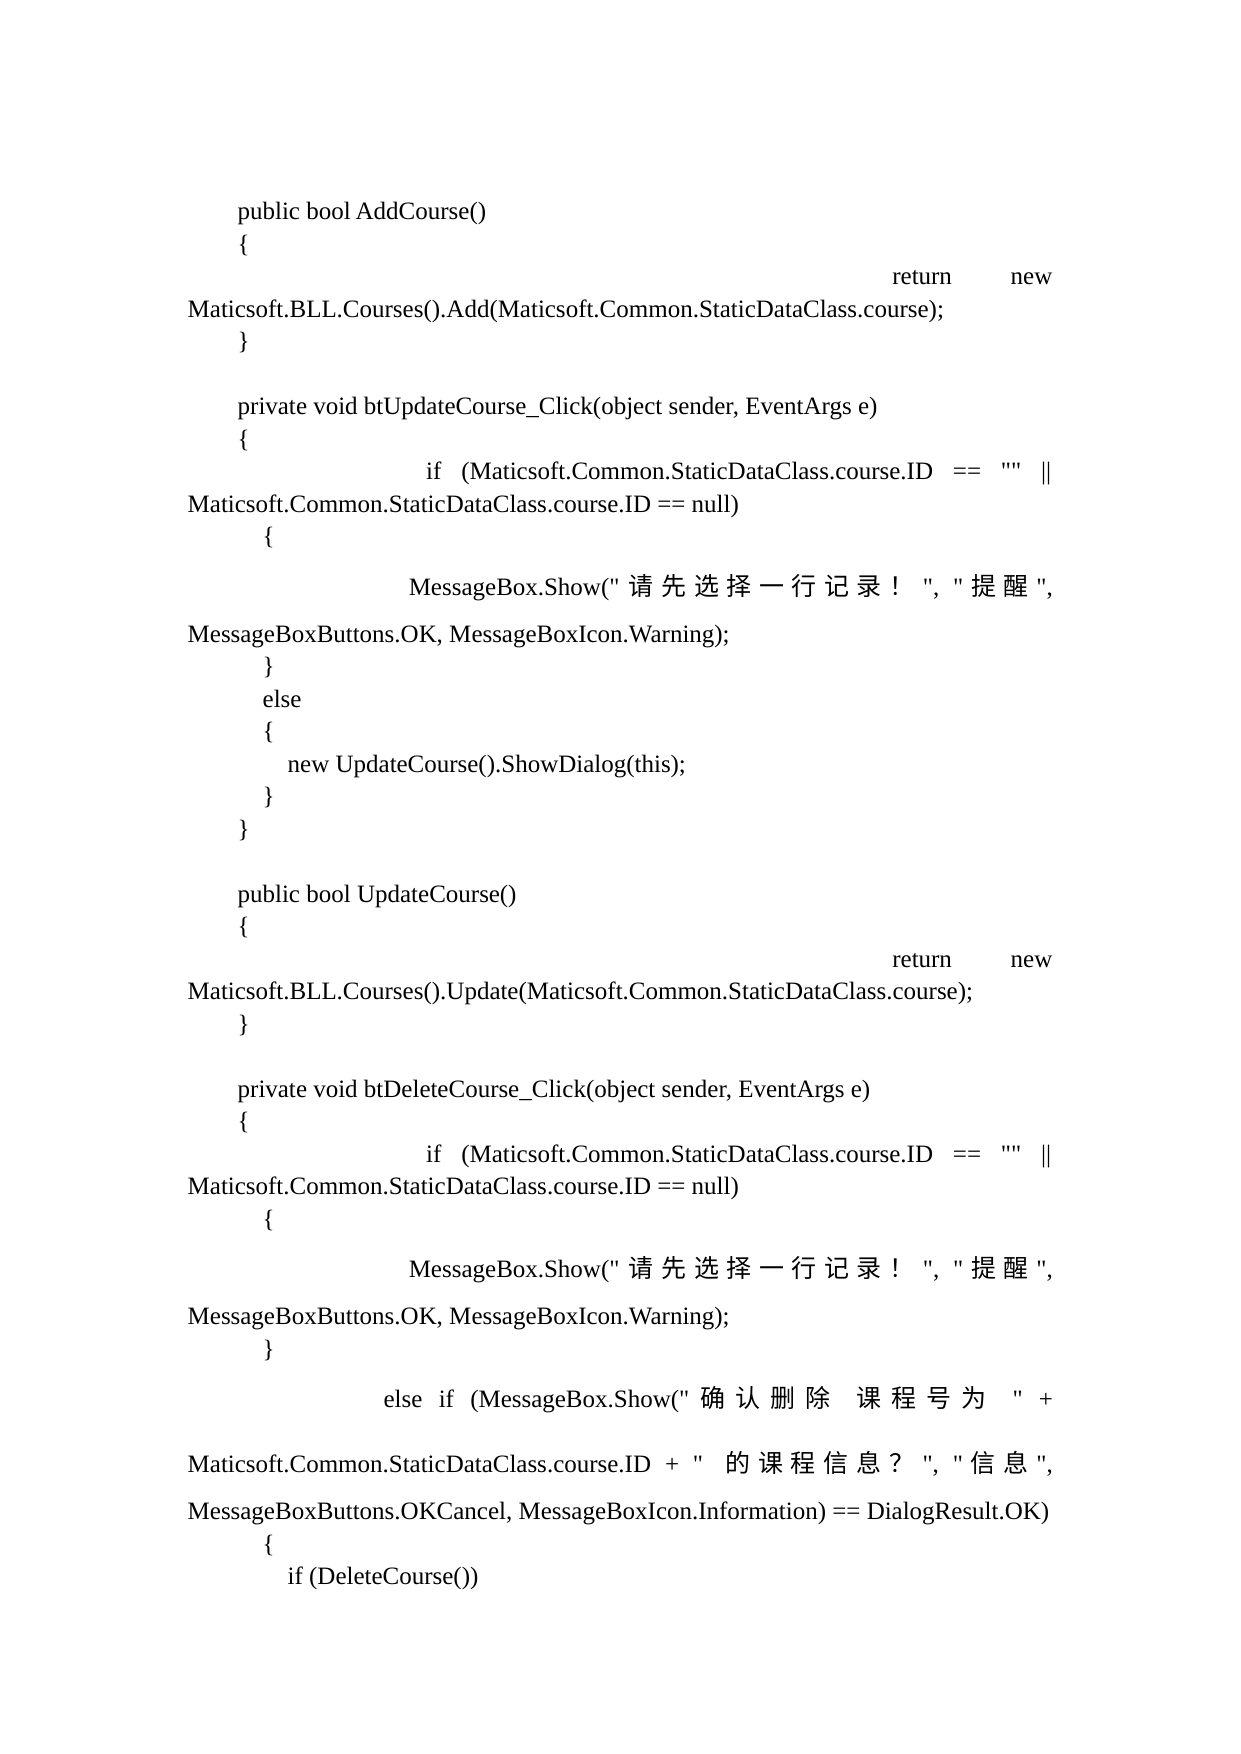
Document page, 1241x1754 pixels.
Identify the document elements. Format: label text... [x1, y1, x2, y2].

text private void btUpdateCourse_Click(object sender, EventArgs e) [187, 389, 1053, 422]
text } [187, 1332, 1053, 1364]
text { [187, 1104, 1053, 1137]
text private void btDeleteCourse_Click(object sender, EventArgs e) [187, 1072, 1053, 1104]
text { [187, 1527, 1053, 1559]
text { [187, 519, 1053, 552]
text public bool AddCourse() [187, 194, 1053, 227]
text if (Maticsoft.Common.StaticDataClass.course.ID == "" || Maticsoft.Common.StaticDataClass.course.ID == null) [187, 454, 1053, 519]
text return new Maticsoft.BLL.Courses().Update(Maticsoft.Common.StaticDataClass.course); [187, 942, 1053, 1007]
text return new Maticsoft.BLL.Courses().Add(Maticsoft.Common.StaticDataClass.course); [187, 259, 1053, 324]
text { [187, 1202, 1053, 1234]
text { [187, 227, 1053, 259]
text else [187, 682, 1053, 714]
text { [187, 714, 1053, 747]
text } [187, 1007, 1053, 1039]
text { [187, 422, 1053, 454]
text { [187, 909, 1053, 942]
text MessageBox.Show("请先选择一行记录！", "提醒", MessageBoxButtons.OK, MessageBoxIcon.Warning); [187, 552, 1053, 649]
text else if (MessageBox.Show("确认删除 课程号为 " + Maticsoft.Common.StaticDataClass.course.ID + " 的课程信息？", "信息", MessageBoxButtons.OKCancel, MessageBoxIcon.Information) == DialogResult.OK) [187, 1364, 1053, 1527]
text MessageBox.Show("请先选择一行记录！", "提醒", MessageBoxButtons.OK, MessageBoxIcon.Warning); [187, 1234, 1053, 1332]
text } [187, 812, 1053, 844]
text new UpdateCourse().ShowDialog(this); [187, 747, 1053, 779]
text public bool UpdateCourse() [187, 877, 1053, 909]
text } [187, 649, 1053, 682]
text } [187, 324, 1053, 357]
text if (DeleteCourse()) [187, 1559, 1053, 1592]
text } [187, 779, 1053, 812]
text if (Maticsoft.Common.StaticDataClass.course.ID == "" || Maticsoft.Common.StaticDataClass.course.ID == null) [187, 1137, 1053, 1202]
